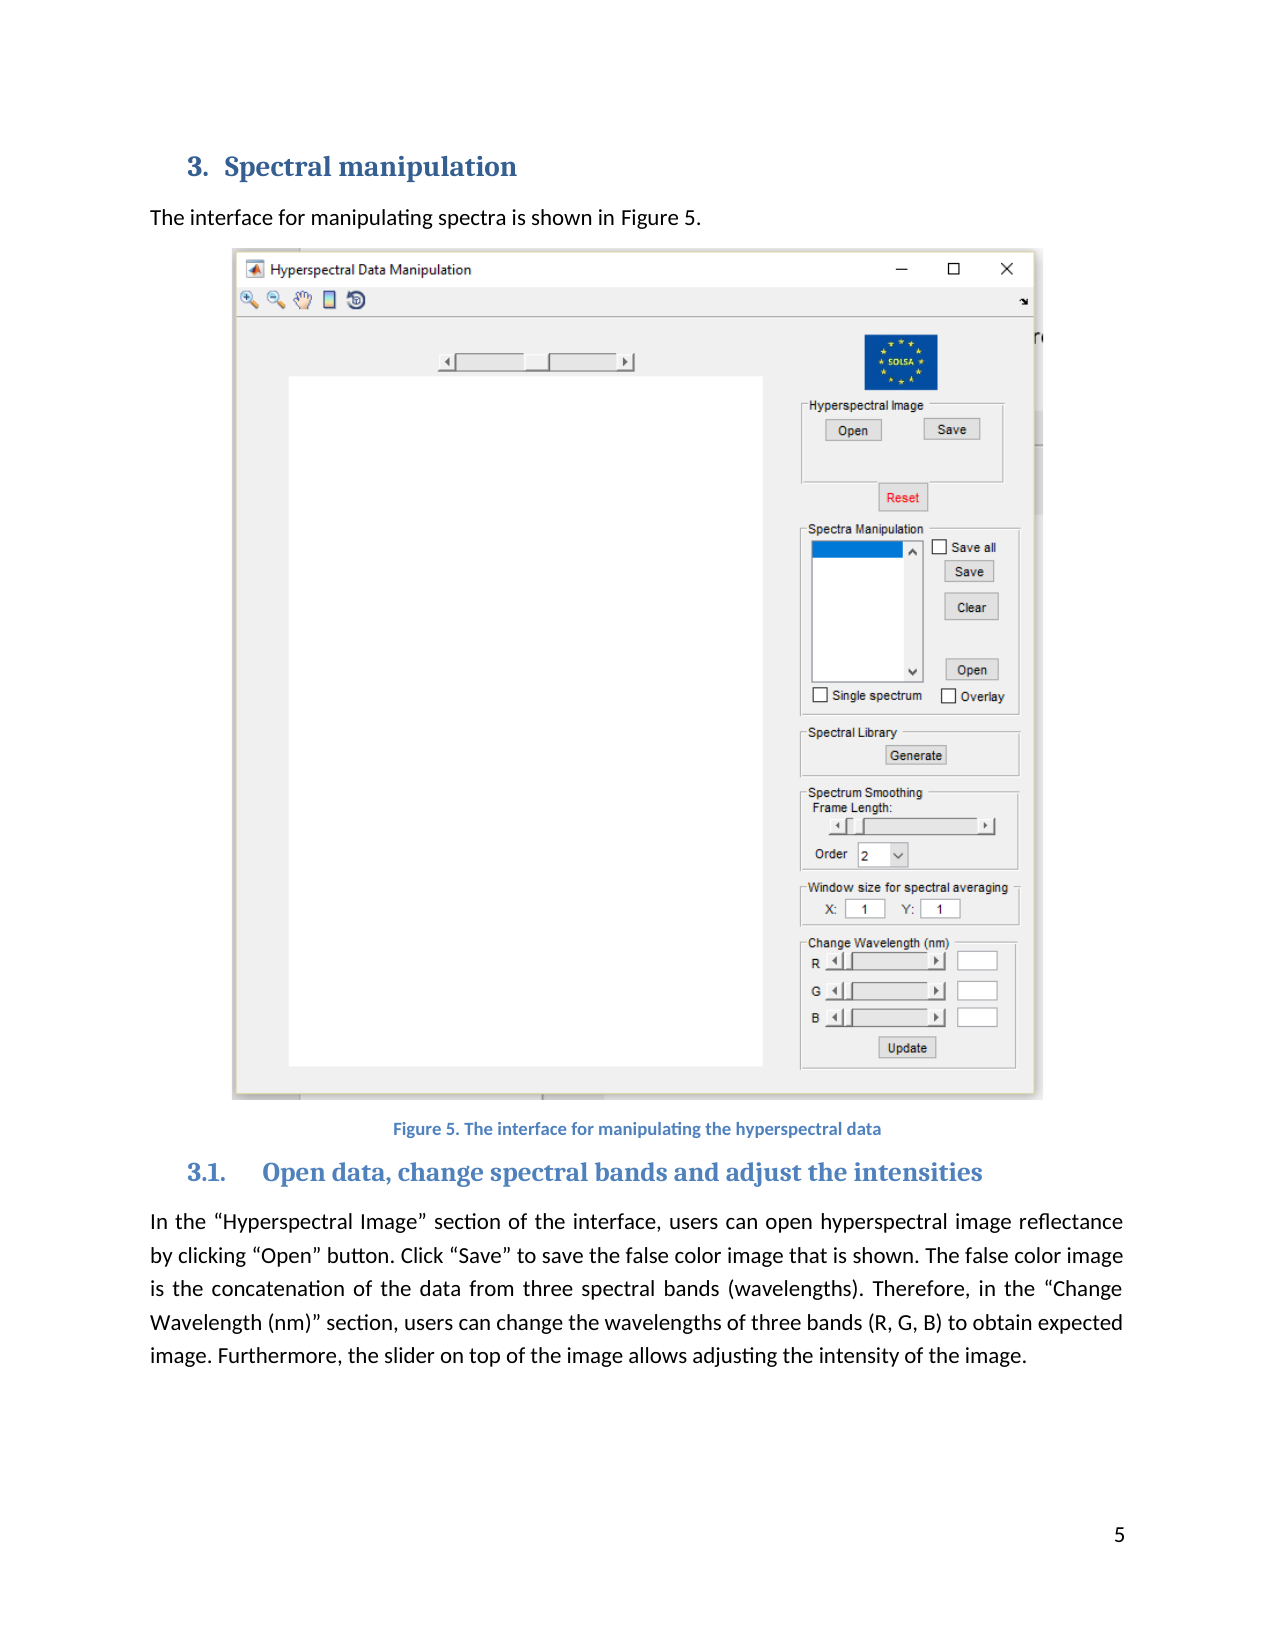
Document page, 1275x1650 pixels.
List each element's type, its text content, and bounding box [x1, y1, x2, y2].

text In the “Hyperspectral Image” section of the interface, users can open hyperspectral image reflectance by clicking “Open” button. Click “Save” to save the false color image that is shown. The false color image is the concatenation of the data from three spectral bands (wavelengths). Therefore, in the “Change Wavelength (nm)” section, users can change the wavelengths of three bands (R, G, B) to obtain expected image. Furthermore, the slider on top of the image allows adjusting the intensity of the image. [150, 1207, 1125, 1369]
text Figure 5. The interface for manipulating the hyperspectral data [150, 1117, 1125, 1140]
subtitle Open data, change spectral bands and adjust the intensities [187, 1157, 1125, 1189]
text The interface for manipulating spectra is shown in Figure 5. [150, 203, 1125, 231]
subtitle Spectral manipulation [187, 150, 1125, 183]
picture [231, 248, 1044, 1100]
